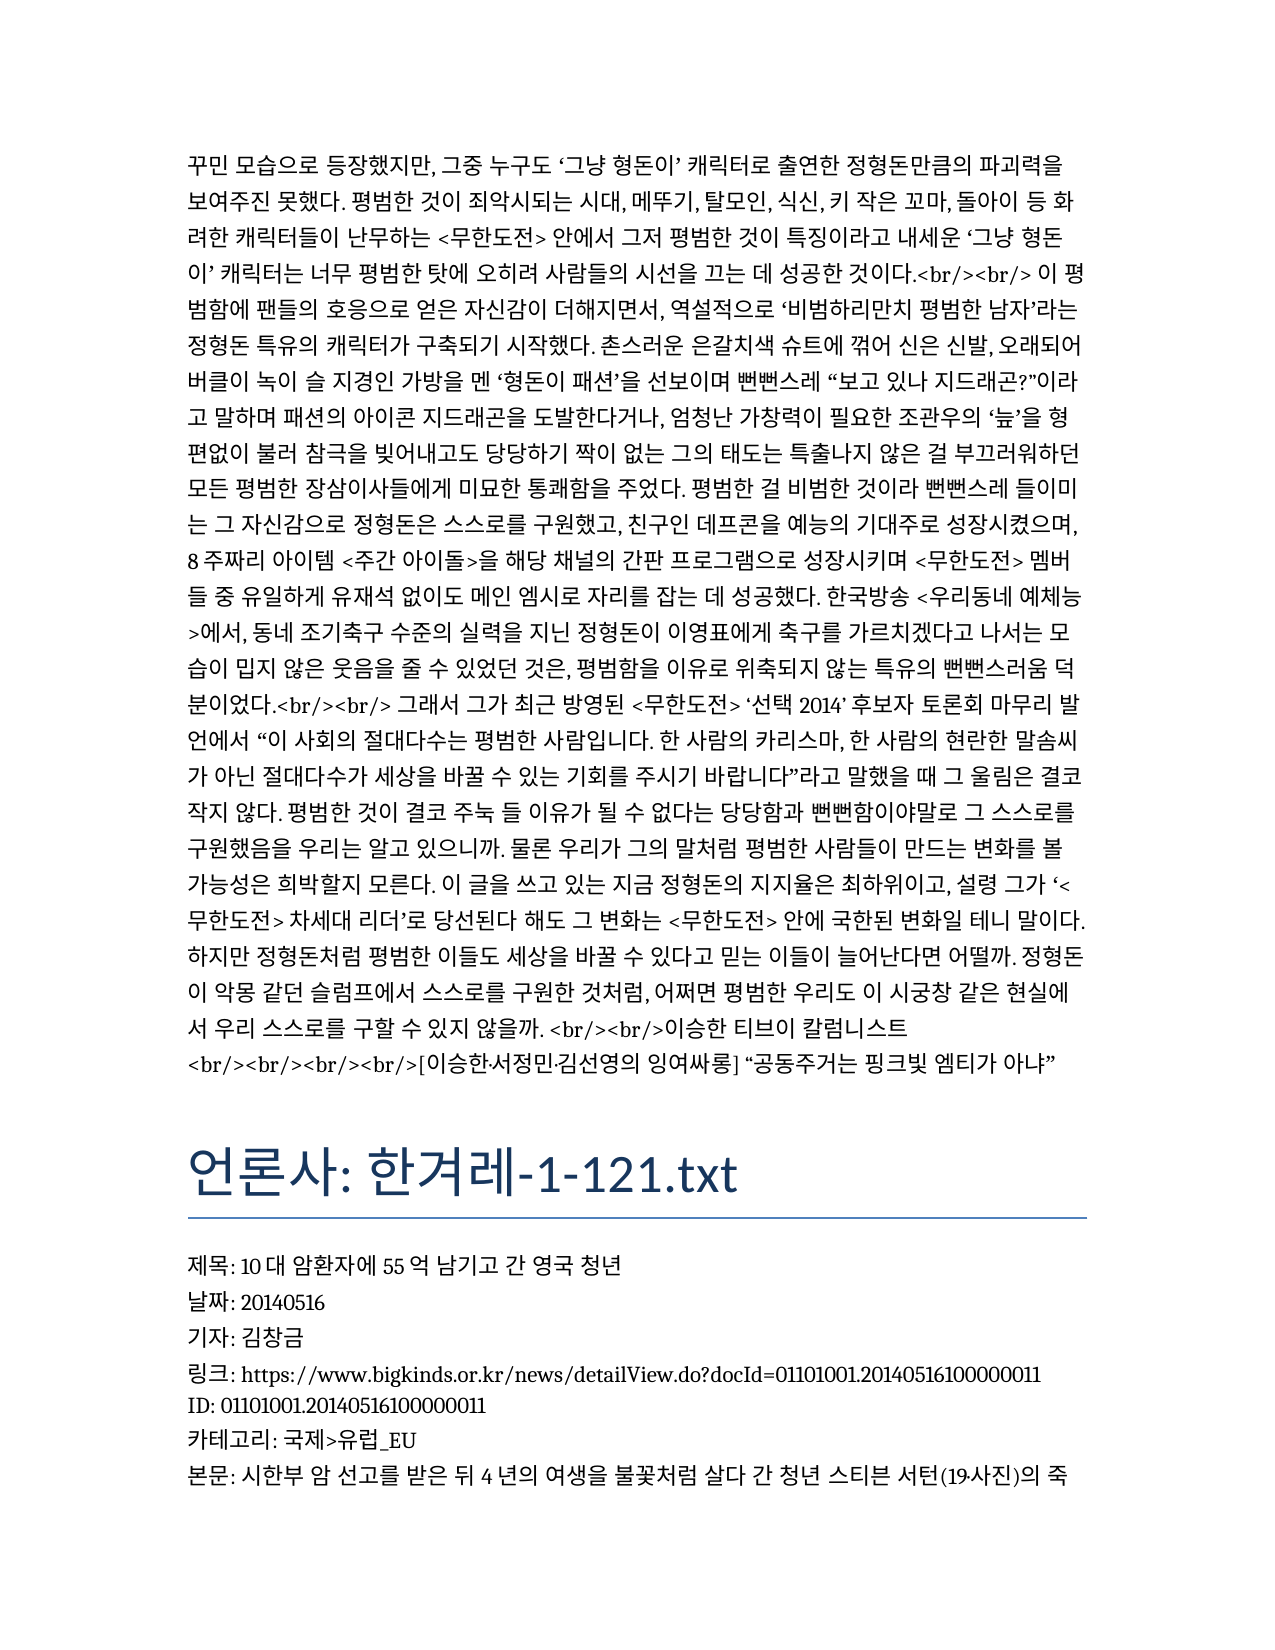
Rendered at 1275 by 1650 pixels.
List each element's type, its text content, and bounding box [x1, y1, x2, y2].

title 언론사: 한겨레-1-121.txt [187, 1134, 1087, 1219]
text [187, 150, 1087, 1110]
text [187, 1250, 1087, 1491]
